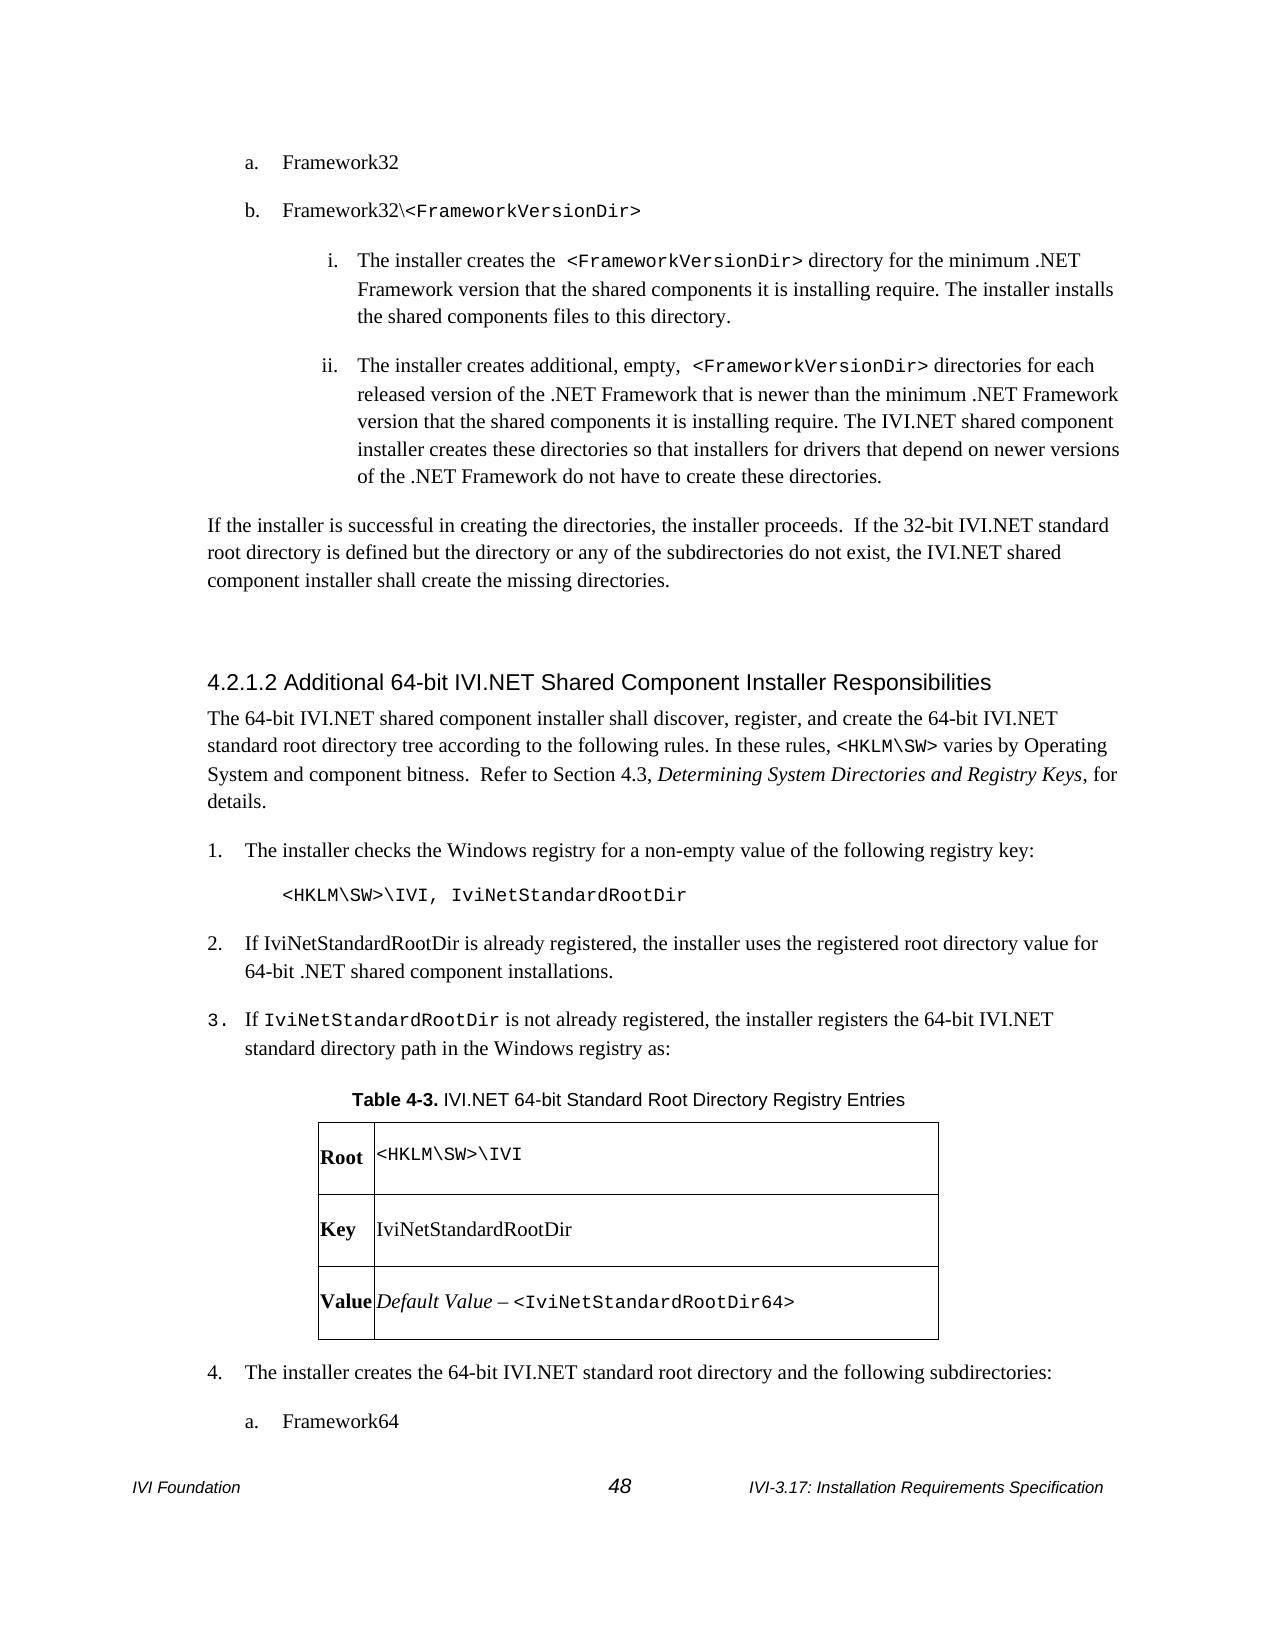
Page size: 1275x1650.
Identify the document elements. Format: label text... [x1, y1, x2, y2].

table_header <HKLM\SW>\IVI [375, 1123, 938, 1194]
list Framework32 [244, 150, 1125, 174]
list If IviNetStandardRootDir is already registered, the installer uses the registered root directory value for 64-bit .NET shared component installations. [207, 931, 1125, 983]
list <HKLM\SW>\IVI, IviNetStandardRootDir [282, 886, 1125, 907]
list The installer creates additional, empty, <FrameworkVersionDir> directories for each released version of the .NET Framework that is newer than the minimum .NET Framework version that the shared components it is installing require. The IVI.NET shared component installer creates these directories so that installers for drivers that depend on newer versions of the .NET Framework do not have to create these directories. [338, 353, 1125, 488]
text If the installer is successful in creating the directories, the installer proceeds. If the 32-bit IVI.NET standard root directory is defined but the directory or any of the subdirectories do not exist, the IVI.NET shared component installer shall create the missing directories. [207, 513, 1125, 592]
list Framework32\<FrameworkVersionDir> [244, 198, 1125, 223]
table_cell Key [319, 1195, 374, 1266]
table_cell Value [319, 1267, 374, 1338]
list The installer creates the 64-bit IVI.NET standard root directory and the following subdirectories: [207, 1360, 1125, 1384]
table_header Root [319, 1123, 374, 1194]
list Framework64 [244, 1409, 1125, 1433]
text Table 4-3. IVI.NET 64-bit Standard Root Directory Registry Entries [132, 1089, 1125, 1110]
list The installer checks the Windows registry for a non-empty value of the following registry key: [207, 838, 1125, 862]
list If IviNetStandardRootDir is not already registered, the installer registers the 64-bit IVI.NET standard directory path in the Windows registry as: [207, 1007, 1125, 1060]
list The installer creates the <FrameworkVersionDir> directory for the minimum .NET Framework version that the shared components it is installing require. The installer installs the shared components files to this directory. [338, 248, 1125, 328]
table_cell Default Value – <IviNetStandardRootDir64> [375, 1267, 938, 1338]
subtitle Additional 64-bit IVI.NET Shared Component Installer Responsibilities [207, 669, 1125, 695]
table_cell IviNetStandardRootDir [375, 1195, 938, 1266]
